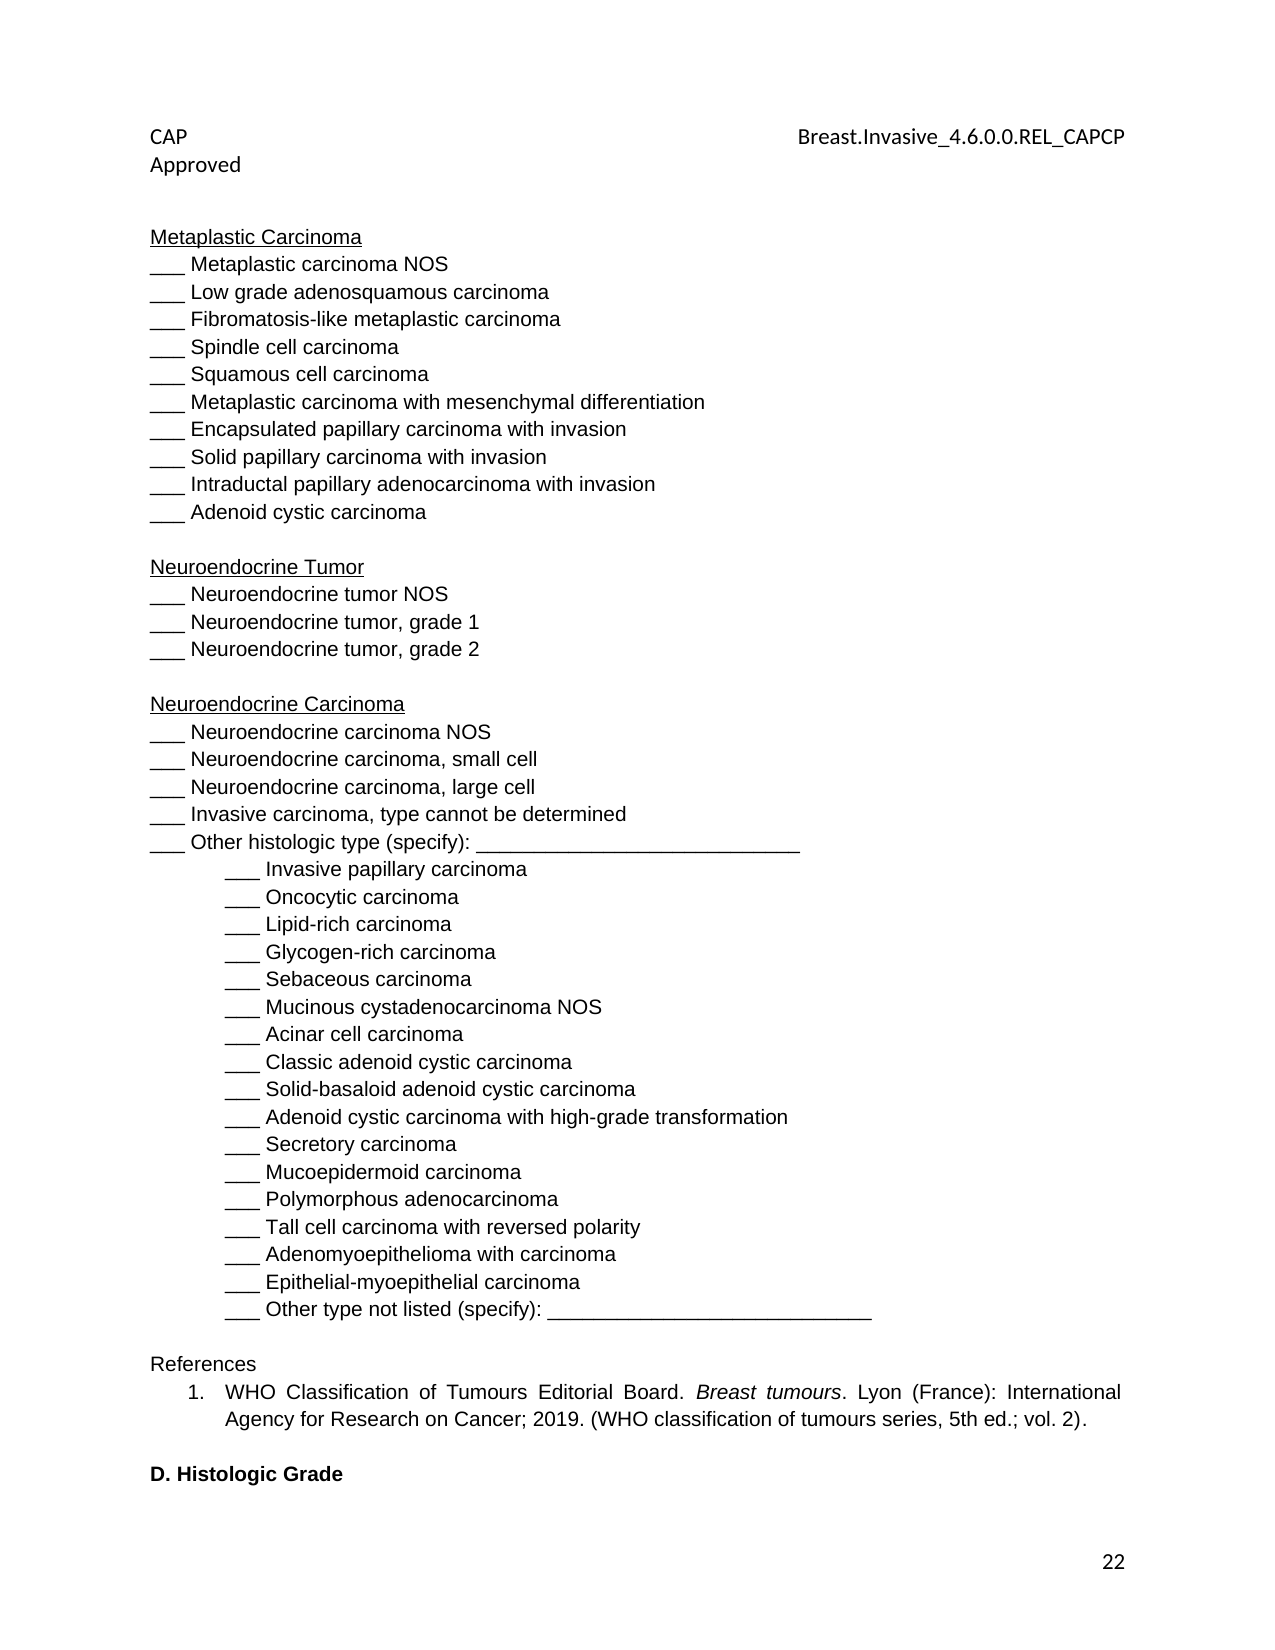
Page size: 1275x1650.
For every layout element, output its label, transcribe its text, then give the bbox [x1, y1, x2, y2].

text ___ Neuroendocrine tumor, grade 1 [150, 610, 1125, 634]
text D. Histologic Grade [150, 1462, 1125, 1486]
text ___ Spindle cell carcinoma [150, 335, 1125, 359]
text ___ Metaplastic carcinoma with mesenchymal differentiation [150, 390, 1125, 414]
text ___ Tall cell carcinoma with reversed polarity [150, 1215, 1125, 1239]
text ___ Polymorphous adenocarcinoma [150, 1187, 1125, 1211]
text ___ Epithelial-myoepithelial carcinoma [150, 1270, 1125, 1294]
text References [150, 1352, 1125, 1376]
text ___ Solid papillary carcinoma with invasion [150, 445, 1125, 469]
text ___ Solid-basaloid adenoid cystic carcinoma [150, 1077, 1125, 1101]
text ___ Neuroendocrine tumor, grade 2 [150, 637, 1125, 661]
text ___ Lipid-rich carcinoma [150, 912, 1125, 936]
text ___ Invasive carcinoma, type cannot be determined [150, 802, 1125, 826]
text ___ Fibromatosis-like metaplastic carcinoma [150, 307, 1125, 331]
text ___ Acinar cell carcinoma [150, 1022, 1125, 1046]
text ___ Intraductal papillary adenocarcinoma with invasion [150, 472, 1125, 496]
text ___ Other histologic type (specify): ____________________________ [150, 830, 1125, 854]
text ___ Neuroendocrine tumor NOS [150, 582, 1125, 606]
text Neuroendocrine Carcinoma [150, 692, 1125, 716]
list WHO Classification of Tumours Editorial Board. Breast tumours. Lyon (France): International Agency for Research on Cancer; 2019. (WHO classification of tumours series, 5th ed.; vol. 2). [187, 1380, 1122, 1431]
text ___ Classic adenoid cystic carcinoma [150, 1050, 1125, 1074]
text Neuroendocrine Tumor [150, 555, 1125, 579]
text ___ Adenomyoepithelioma with carcinoma [150, 1242, 1125, 1266]
text ___ Encapsulated papillary carcinoma with invasion [150, 417, 1125, 441]
text Metaplastic Carcinoma [150, 225, 1125, 249]
text ___ Neuroendocrine carcinoma, small cell [150, 747, 1125, 771]
text ___ Neuroendocrine carcinoma, large cell [150, 775, 1125, 799]
text ___ Sebaceous carcinoma [150, 967, 1125, 991]
text ___ Mucinous cystadenocarcinoma NOS [150, 995, 1125, 1019]
text ___ Adenoid cystic carcinoma with high-grade transformation [150, 1105, 1125, 1129]
text ___ Oncocytic carcinoma [150, 885, 1125, 909]
text ___ Adenoid cystic carcinoma [150, 500, 1125, 524]
text ___ Invasive papillary carcinoma [150, 857, 1125, 881]
text ___ Neuroendocrine carcinoma NOS [150, 720, 1125, 744]
text ___ Mucoepidermoid carcinoma [150, 1160, 1125, 1184]
text ___ Other type not listed (specify): ____________________________ [150, 1297, 1125, 1321]
text ___ Secretory carcinoma [150, 1132, 1125, 1156]
text ___ Metaplastic carcinoma NOS [150, 252, 1125, 276]
text ___ Low grade adenosquamous carcinoma [150, 280, 1125, 304]
text ___ Glycogen-rich carcinoma [150, 940, 1125, 964]
text ___ Squamous cell carcinoma [150, 362, 1125, 386]
